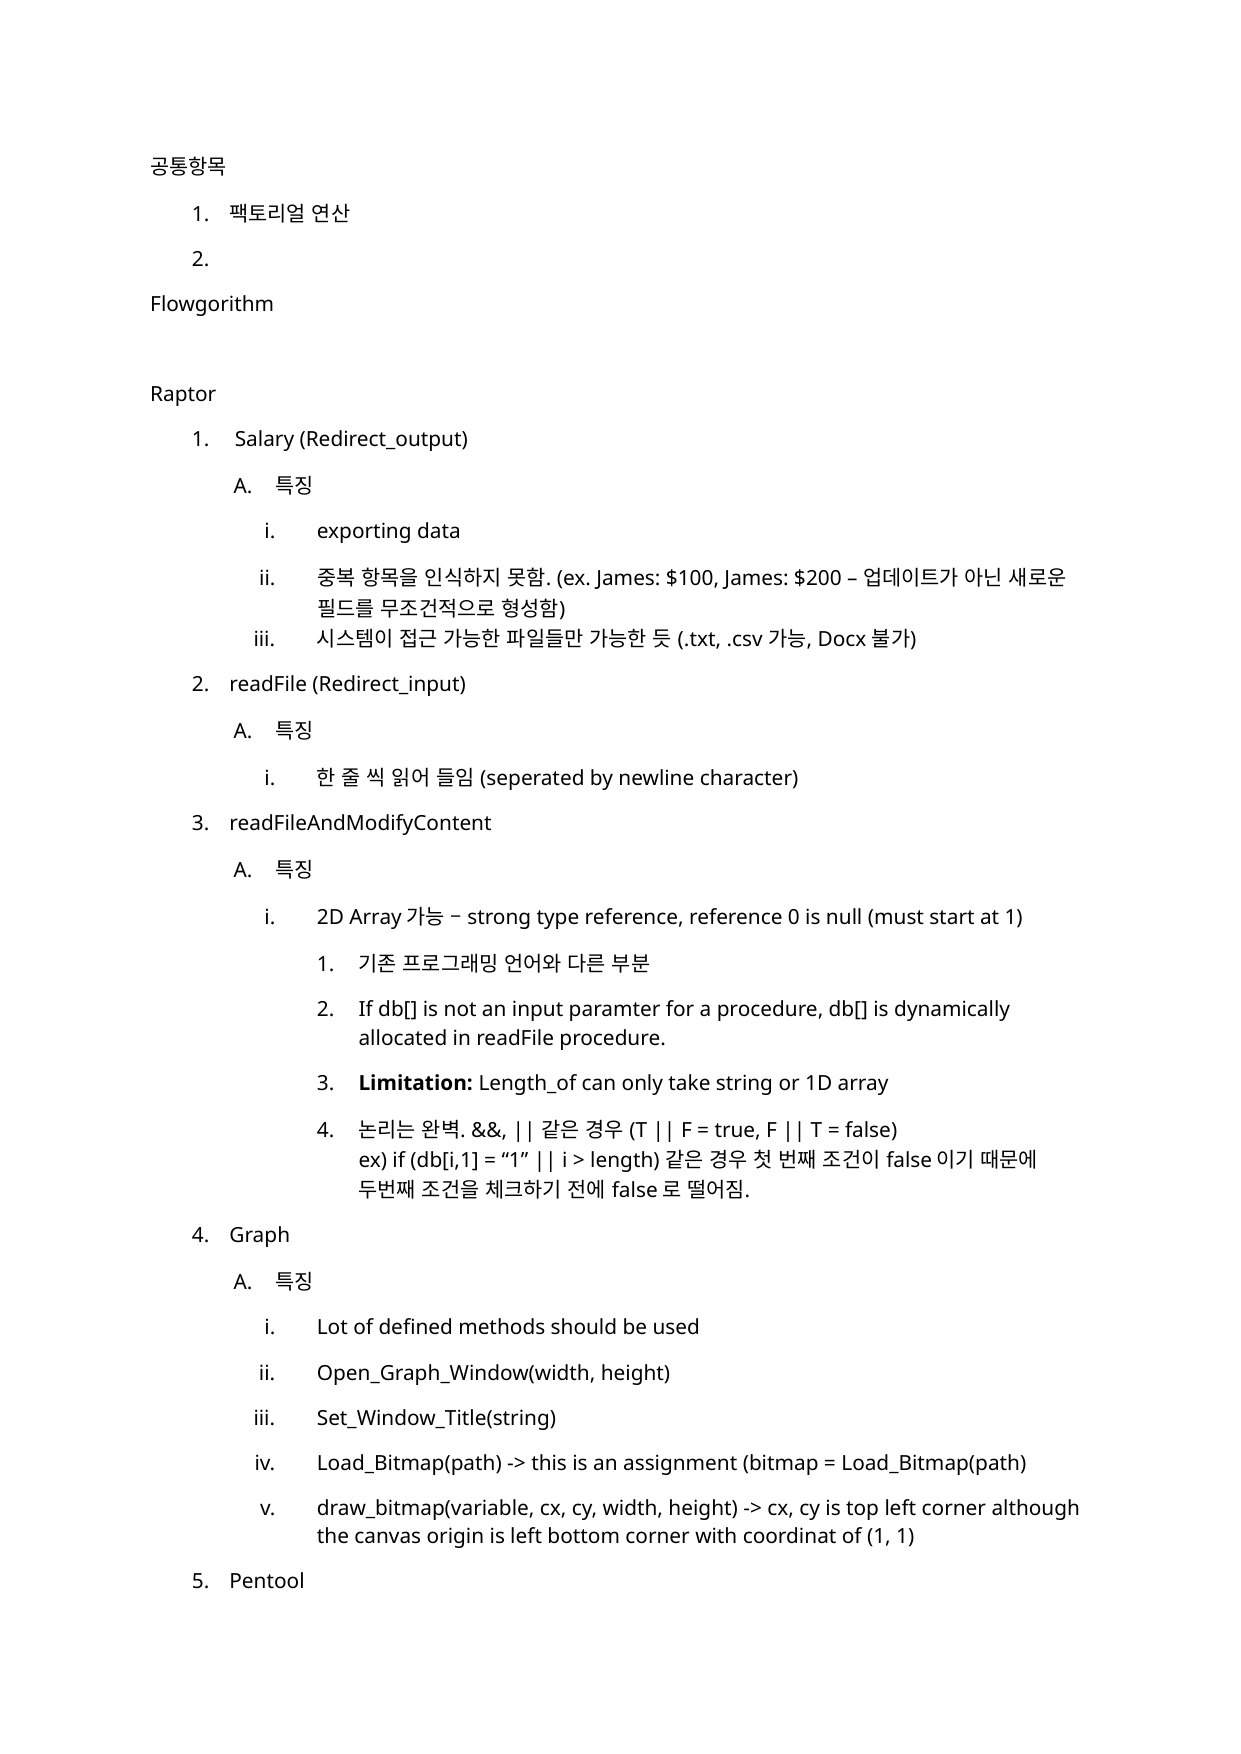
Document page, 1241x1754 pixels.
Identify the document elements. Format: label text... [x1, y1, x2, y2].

list 기존 프로그래밍 언어와 다른 부분 [317, 947, 1090, 977]
text Flowgorithm [150, 289, 1090, 317]
list 특징 [233, 853, 1090, 883]
list Open_Graph_Window(width, height) [275, 1358, 1090, 1386]
list If db[] is not an input paramter for a procedure, db[] is dynamically allocated in readFile procedure. [317, 994, 1090, 1051]
list draw_bitmap(variable, cx, cy, width, height) -> cx, cy is top left corner although the canvas origin is left bottom corner with coordinat of (1, 1) [275, 1493, 1090, 1550]
list readFileAndModifyContent [192, 808, 1090, 837]
list 특징 [233, 469, 1090, 500]
list Set_Window_Title(string) [275, 1403, 1090, 1431]
list 시스템이 접근 가능한 파일들만 가능한 듯 (.txt, .csv 가능, Docx 불가) [275, 622, 1090, 652]
list Limitation: Length_of can only take string or 1D array [317, 1068, 1090, 1096]
list 2D Array가능 – strong type reference, reference 0 is null (must start at 1) [275, 900, 1090, 931]
list 특징 [233, 1266, 1090, 1296]
list 팩토리얼 연산 [192, 197, 1090, 227]
text 공통항목 [150, 150, 1090, 180]
text Raptor [150, 379, 1090, 408]
list Lot of defined methods should be used [275, 1312, 1090, 1341]
list exporting data [275, 516, 1090, 545]
list Graph [192, 1220, 1090, 1249]
list Pentool [192, 1566, 1090, 1595]
list 특징 [233, 714, 1090, 744]
list 논리는 완벽. &&, || 같은 경우 (T || F = true, F || T = false) ex) if (db[i,1] = “1” || i > length) 같은 경우 첫 번째 조건이 false이기 때문에 두번째 조건을 체크하기 전에 false로 떨어짐. [317, 1113, 1090, 1204]
list readFile (Redirect_input) [192, 669, 1090, 697]
list Salary (Redirect_output) [192, 424, 1090, 453]
list Load_Bitmap(path) -> this is an assignment (bitmap = Load_Bitmap(path) [275, 1448, 1090, 1476]
list 중복 항목을 인식하지 못함. (ex. James: $100, James: $200 – 업데이트가 아닌 새로운 필드를 무조건적으로 형성함) [275, 561, 1090, 622]
list 한 줄 씩 읽어 들임 (seperated by newline character) [275, 761, 1090, 791]
